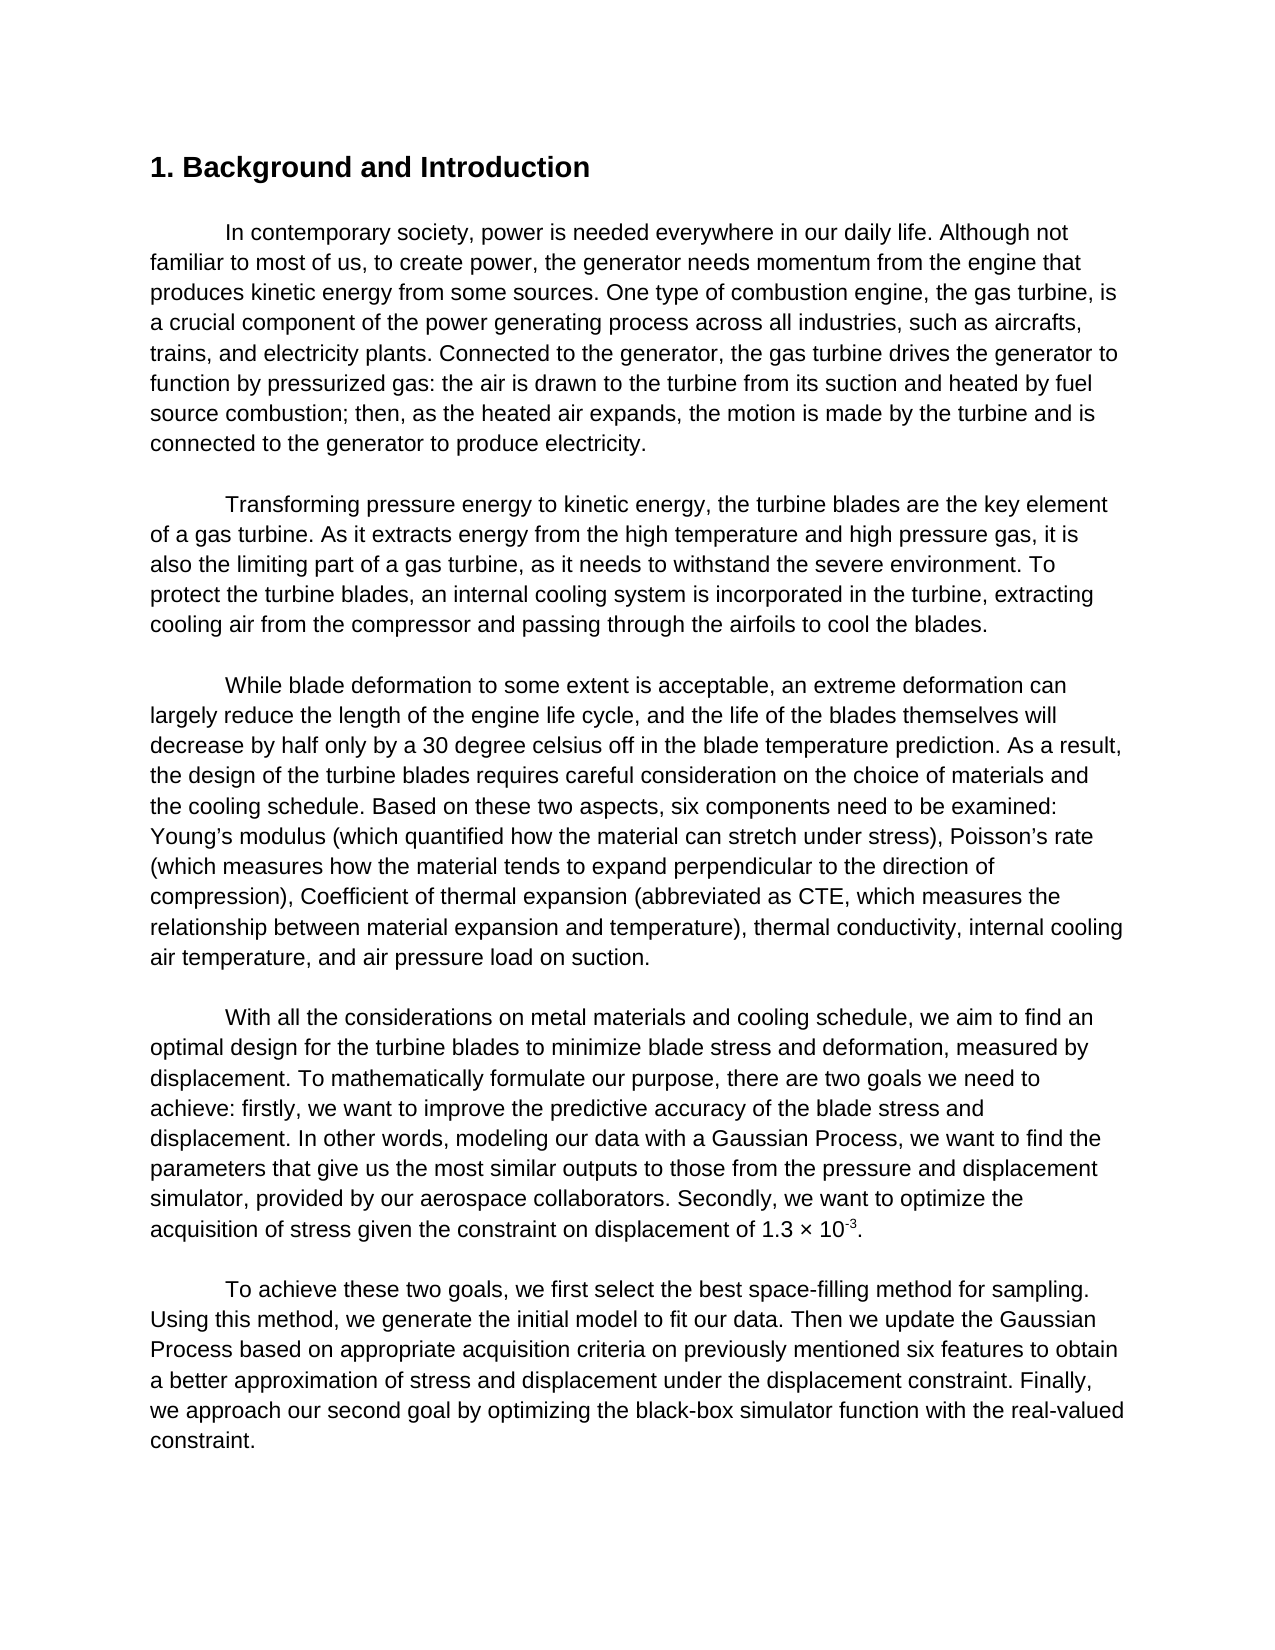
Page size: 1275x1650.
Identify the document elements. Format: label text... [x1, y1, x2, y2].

text With all the considerations on metal materials and cooling schedule, we aim to find an optimal design for the turbine blades to minimize blade stress and deformation, measured by displacement. To mathematically formulate our purpose, there are two goals we need to achieve: firstly, we want to improve the predictive accuracy of the blade stress and displacement. In other words, modeling our data with a Gaussian Process, we want to find the parameters that give us the most similar outputs to those from the pressure and displacement simulator, provided by our aerospace collaborators. Secondly, we want to optimize the acquisition of stress given the constraint on displacement of 1.3 × 10-3. [150, 1004, 1125, 1242]
text While blade deformation to some extent is acceptable, an extreme deformation can largely reduce the length of the engine life cycle, and the life of the blades themselves will decrease by half only by a 30 degree celsius off in the blade temperature prediction. As a result, the design of the turbine blades requires careful consideration on the choice of materials and the cooling schedule. Based on these two aspects, six components need to be examined: Young’s modulus (which quantified how the material can stretch under stress), Poisson’s rate (which measures how the material tends to expand perpendicular to the direction of compression), Coefficient of thermal expansion (abbreviated as CTE, which measures the relationship between material expansion and temperature), thermal conductivity, internal cooling air temperature, and air pressure load on suction. [150, 672, 1125, 970]
text Transforming pressure energy to kinetic energy, the turbine blades are the key element of a gas turbine. As it extracts energy from the high temperature and high pressure gas, it is also the limiting part of a gas turbine, as it needs to withstand the severe environment. To protect the turbine blades, an internal cooling system is incorporated in the turbine, extracting cooling air from the compressor and passing through the airfoils to cool the blades. [150, 491, 1125, 638]
text To achieve these two goals, we first select the best space-filling method for sampling. Using this method, we generate the initial model to fit our data. Then we update the Gaussian Process based on appropriate acquisition criteria on previously mentioned six features to obtain a better approximation of stress and displacement under the displacement constraint. Finally, we approach our second goal by optimizing the black-box simulator function with the real-valued constraint. [150, 1276, 1125, 1453]
text 1. Background and Introduction [150, 150, 1125, 183]
text In contemporary society, power is needed everywhere in our daily life. Although not familiar to most of us, to create power, the generator needs momentum from the engine that produces kinetic energy from some sources. One type of combustion engine, the gas turbine, is a crucial component of the power generating process across all industries, such as aircrafts, trains, and electricity plants. Connected to the generator, the gas turbine drives the generator to function by pressurized gas: the air is drawn to the turbine from its suction and heated by fuel source combustion; then, as the heated air expands, the motion is made by the turbine and is connected to the generator to produce electricity. [150, 219, 1125, 457]
